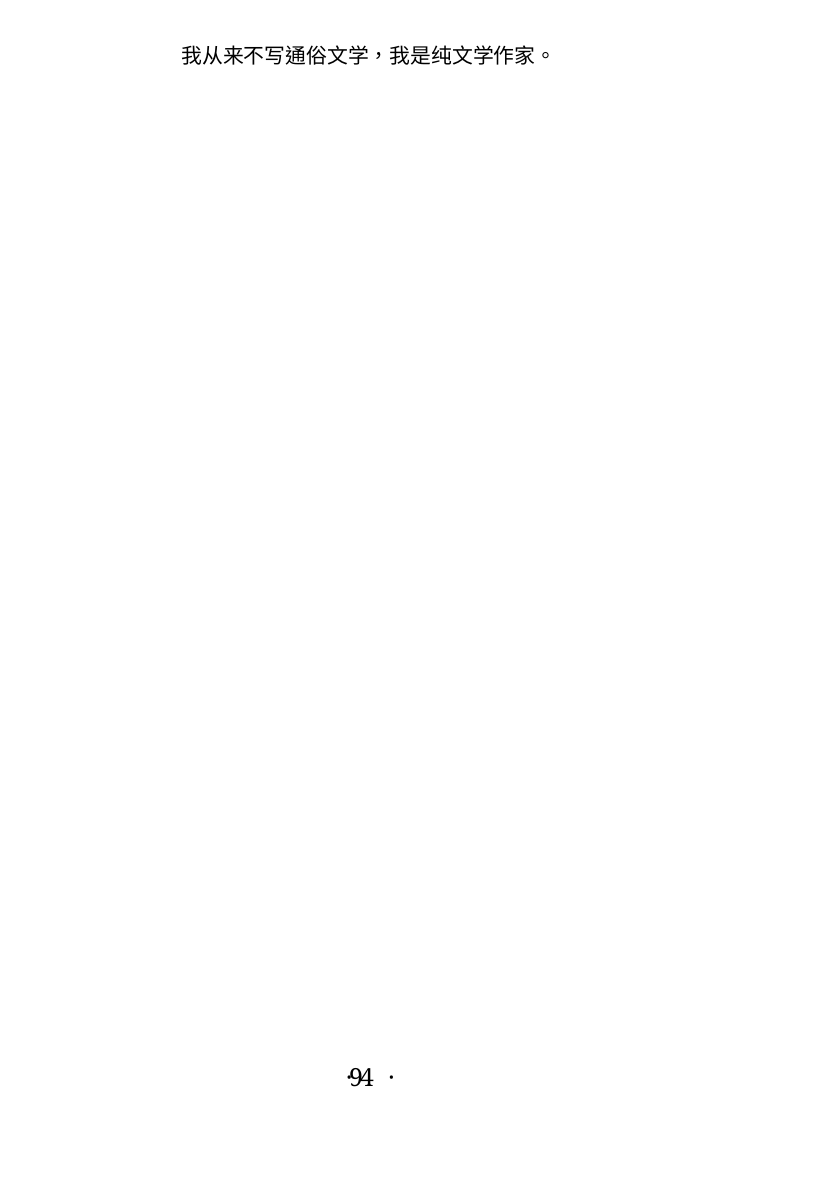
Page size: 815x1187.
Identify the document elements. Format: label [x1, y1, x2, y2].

text [94, 42, 670, 70]
